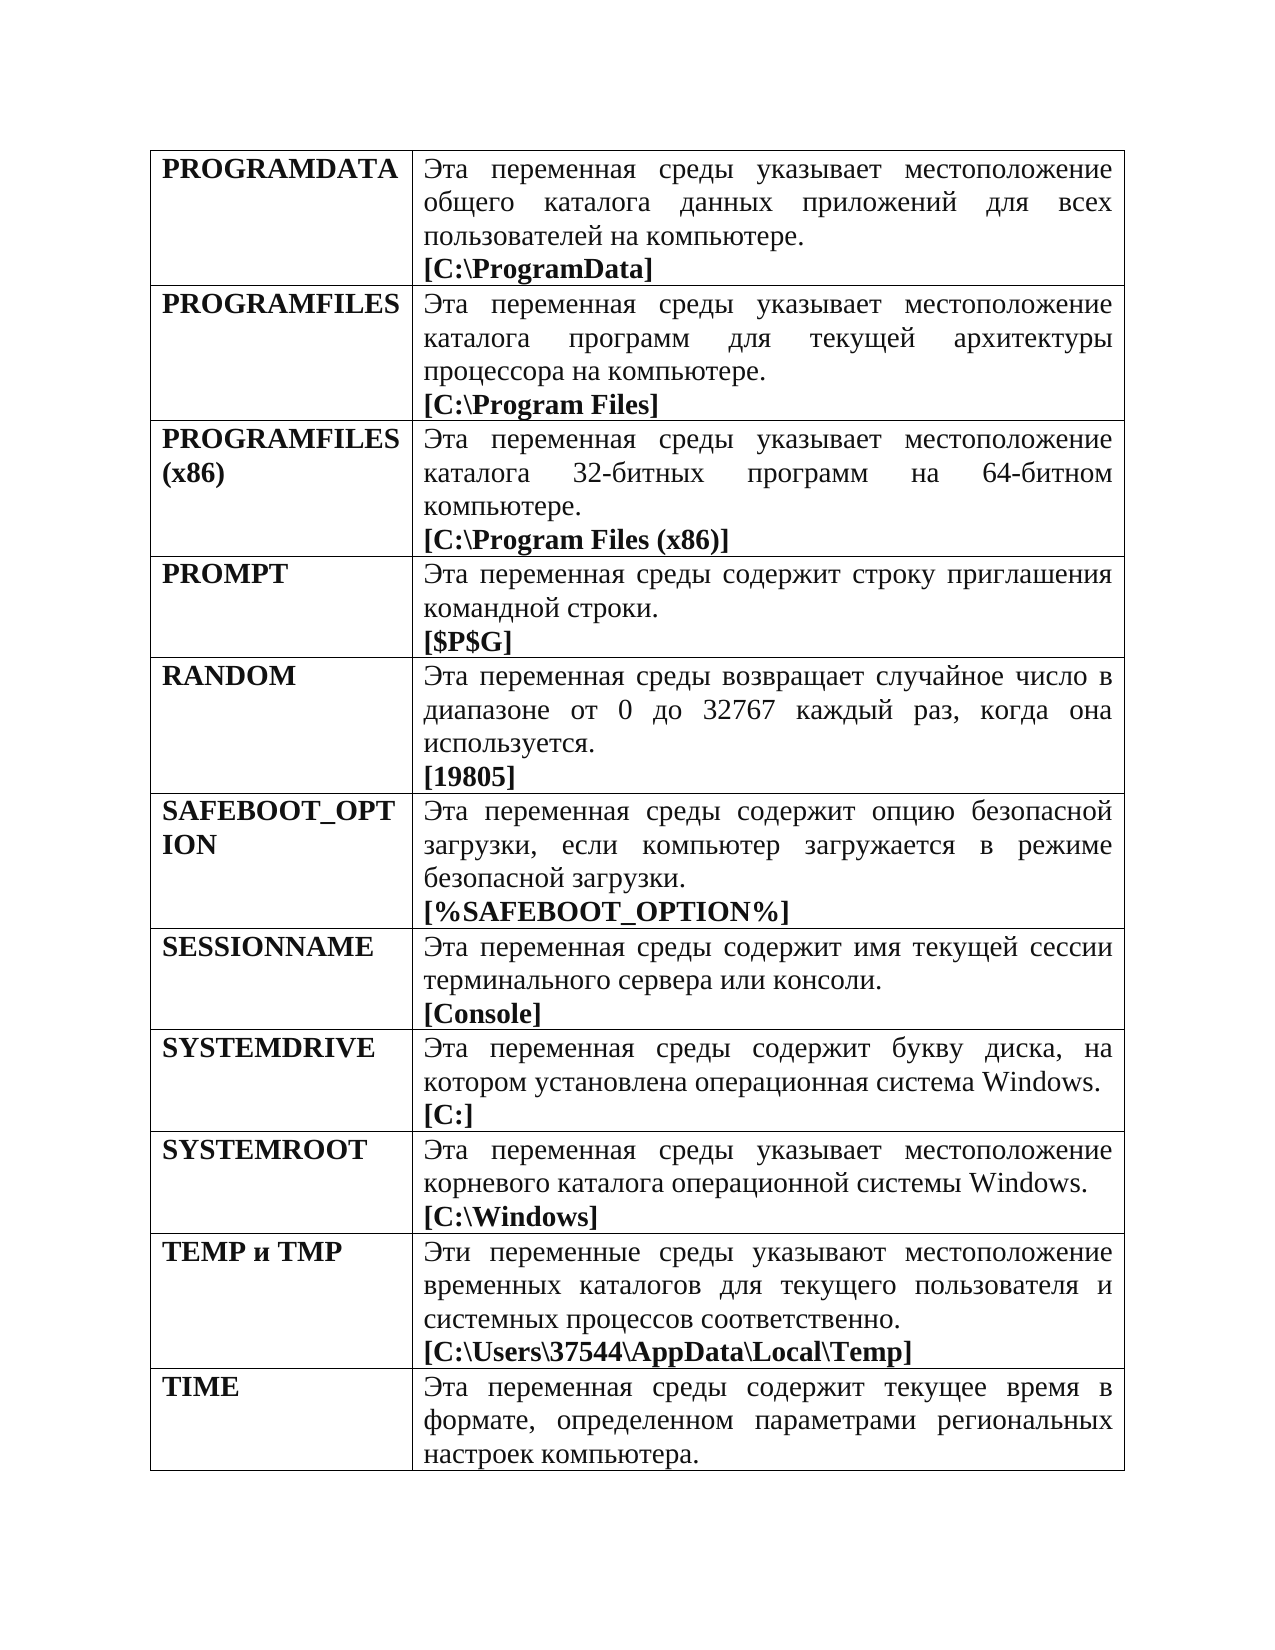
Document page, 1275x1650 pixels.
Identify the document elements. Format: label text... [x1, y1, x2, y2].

table_cell TEMP и TMP [151, 1234, 412, 1368]
table_cell PROGRAMDATA [151, 151, 412, 285]
table_cell Эта переменная среды возвращает случайное число в диапазоне от 0 до 32767 каждый раз, когда она используется. [19805] [413, 658, 1124, 792]
table_cell SESSIONNAME [151, 929, 412, 1029]
table_cell PROMPT [151, 557, 412, 657]
table_cell PROGRAMFILES [151, 286, 412, 420]
table_cell Эти переменные среды указывают местоположение временных каталогов для текущего пользователя и системных процессов соответственно. [C:\Users\37544\AppData\Local\Temp] [413, 1234, 1124, 1368]
table_cell Эта переменная среды указывает местоположение общего каталога данных приложений для всех пользователей на компьютере. [C:\ProgramData] [413, 151, 1124, 285]
table_cell SYSTEMROOT [151, 1132, 412, 1233]
table_cell Эта переменная среды указывает местоположение корневого каталога операционной системы Windows. [C:\Windows] [413, 1132, 1124, 1233]
table_cell Эта переменная среды указывает местоположение каталога программ для текущей архитектуры процессора на компьютере. [C:\Program Files] [413, 286, 1124, 420]
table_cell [413, 1369, 1124, 1469]
table_cell PROGRAMFILES(x86) [151, 421, 412, 556]
table_cell Эта переменная среды содержит букву диска, на котором установлена операционная система Windows. [C:] [413, 1030, 1124, 1131]
table_cell Эта переменная среды содержит строку приглашения командной строки. [$P$G] [413, 557, 1124, 657]
table_cell Эта переменная среды содержит имя текущей сессии терминального сервера или консоли. [Console] [413, 929, 1124, 1029]
table_cell RANDOM [151, 658, 412, 792]
table_cell Эта переменная среды содержит опцию безопасной загрузки, если компьютер загружается в режиме безопасной загрузки. [%SAFEBOOT_OPTION%] [413, 794, 1124, 928]
table_cell Эта переменная среды указывает местоположение каталога 32-битных программ на 64-битном компьютере. [C:\Program Files (x86)] [413, 421, 1124, 556]
table_cell SAFEBOOT_OPTION [151, 794, 412, 928]
table_cell TIME [151, 1369, 412, 1469]
table_cell SYSTEMDRIVE [151, 1030, 412, 1131]
